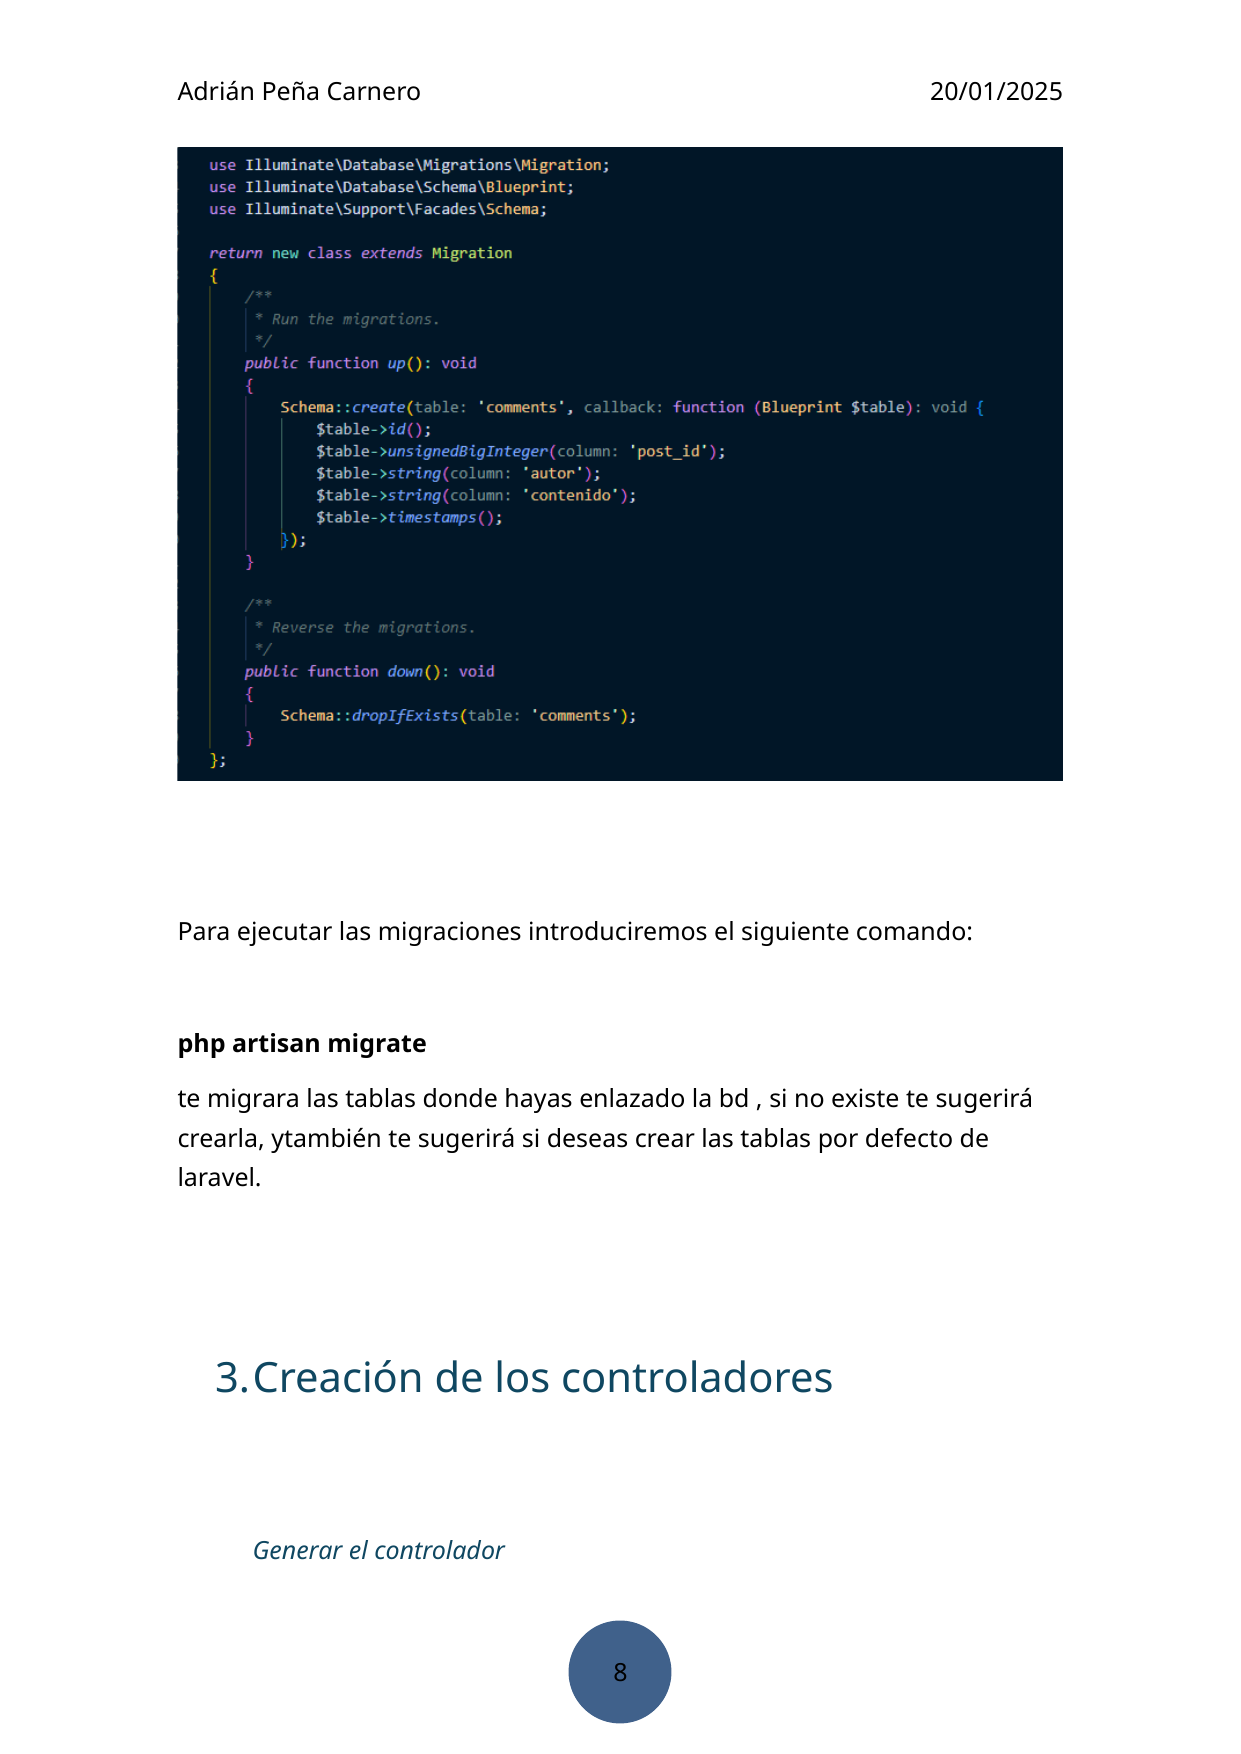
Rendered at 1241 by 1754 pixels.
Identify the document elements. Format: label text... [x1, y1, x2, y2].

text Generar el controlador [252, 1533, 1063, 1567]
text Para ejecutar las migraciones introduciremos el siguiente comando: [177, 914, 1063, 948]
picture [177, 147, 1063, 781]
subtitle Creación de los controladores [215, 1348, 1063, 1404]
text te migrara las tablas donde hayas enlazado la bd , si no existe te sugerirá crearla, ytambién te sugerirá si deseas crear las tablas por defecto de laravel. [177, 1081, 1063, 1193]
text php artisan migrate [177, 1025, 1063, 1059]
